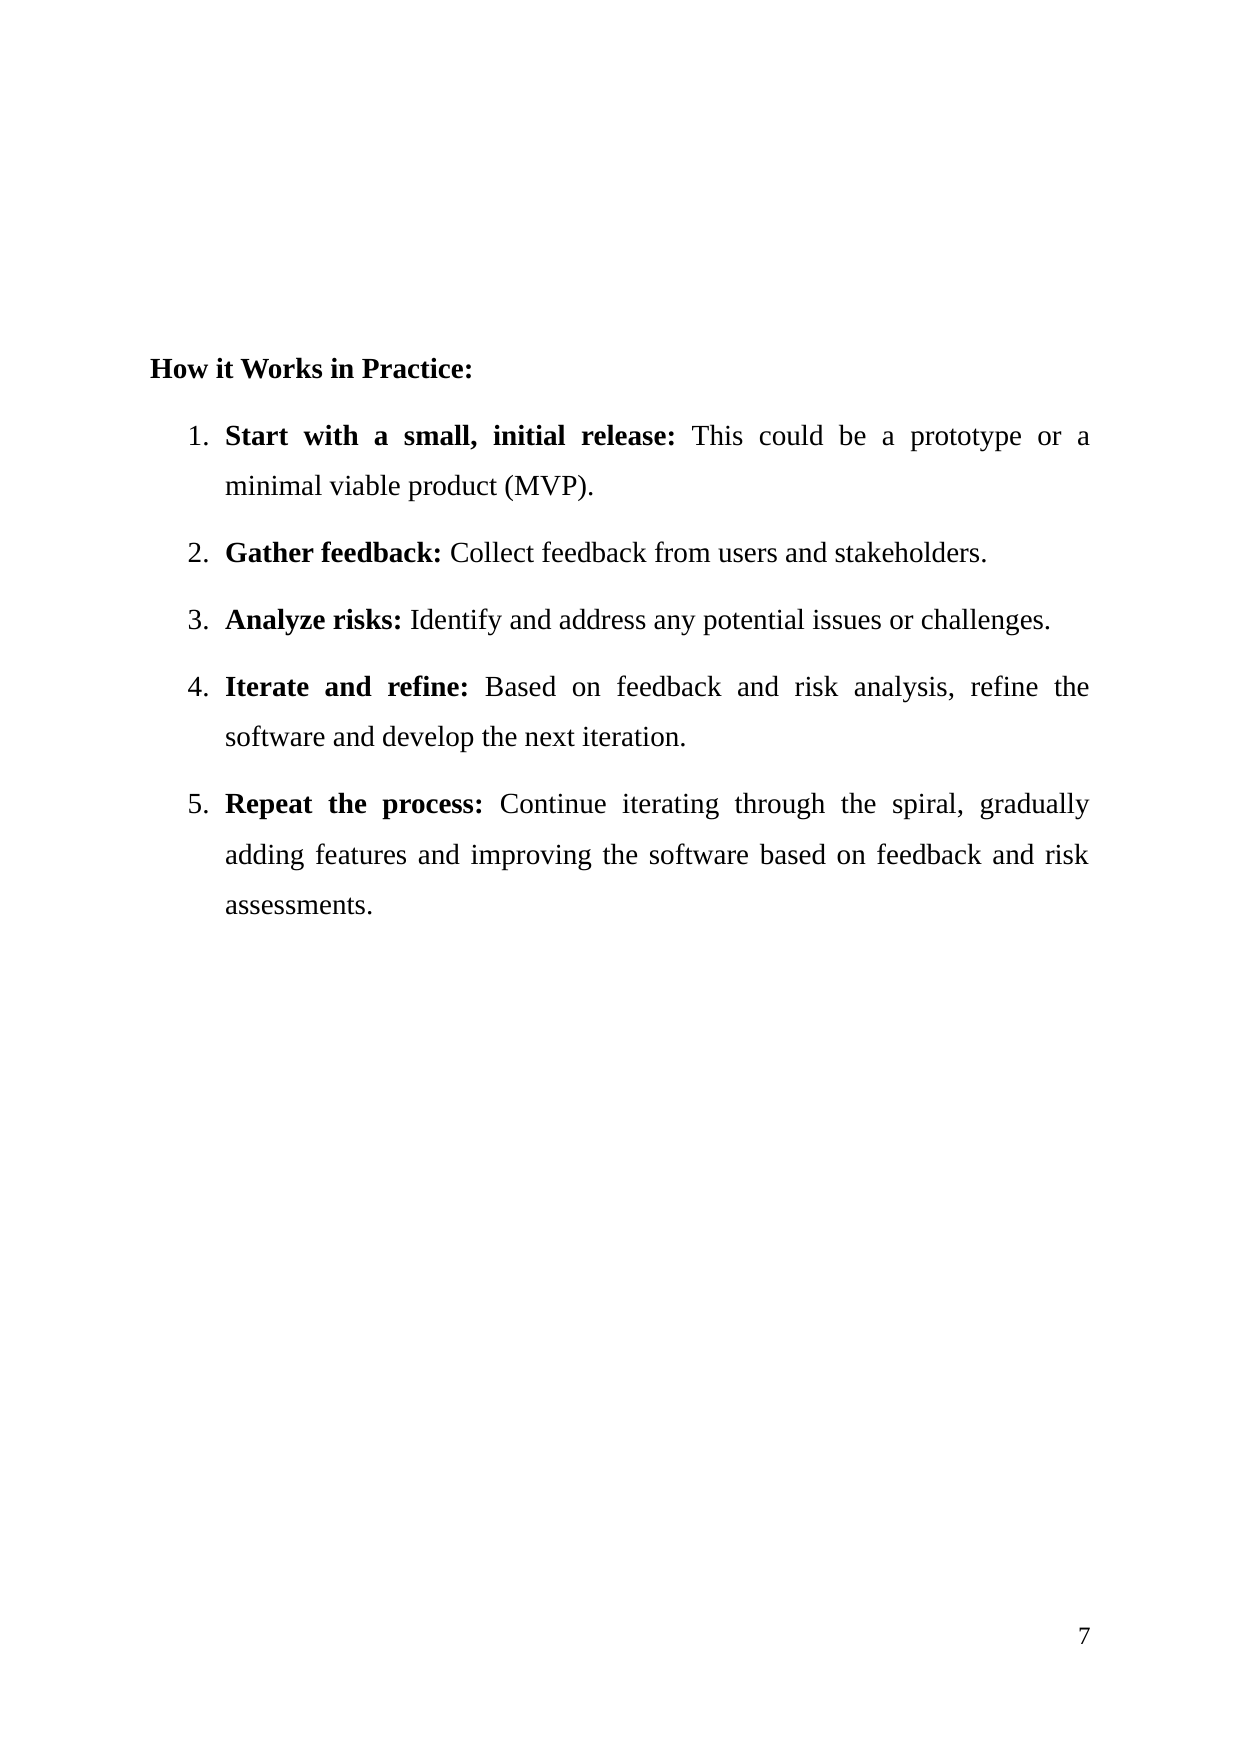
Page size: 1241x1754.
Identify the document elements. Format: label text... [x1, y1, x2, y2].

list Start with a small, initial release: This could be a prototype or a minimal viable product (MVP). [187, 418, 1090, 502]
list Analyze risks: Identify and address any potential issues or challenges. [187, 602, 1090, 636]
list Repeat the process: Continue iterating through the spiral, gradually adding features and improving the software based on feedback and risk assessments. [187, 786, 1090, 921]
list Gather feedback: Collect feedback from users and stakeholders. [187, 535, 1090, 569]
text How it Works in Practice: [150, 351, 1090, 384]
list Iterate and refine: Based on feedback and risk analysis, refine the software and develop the next iteration. [187, 669, 1090, 753]
